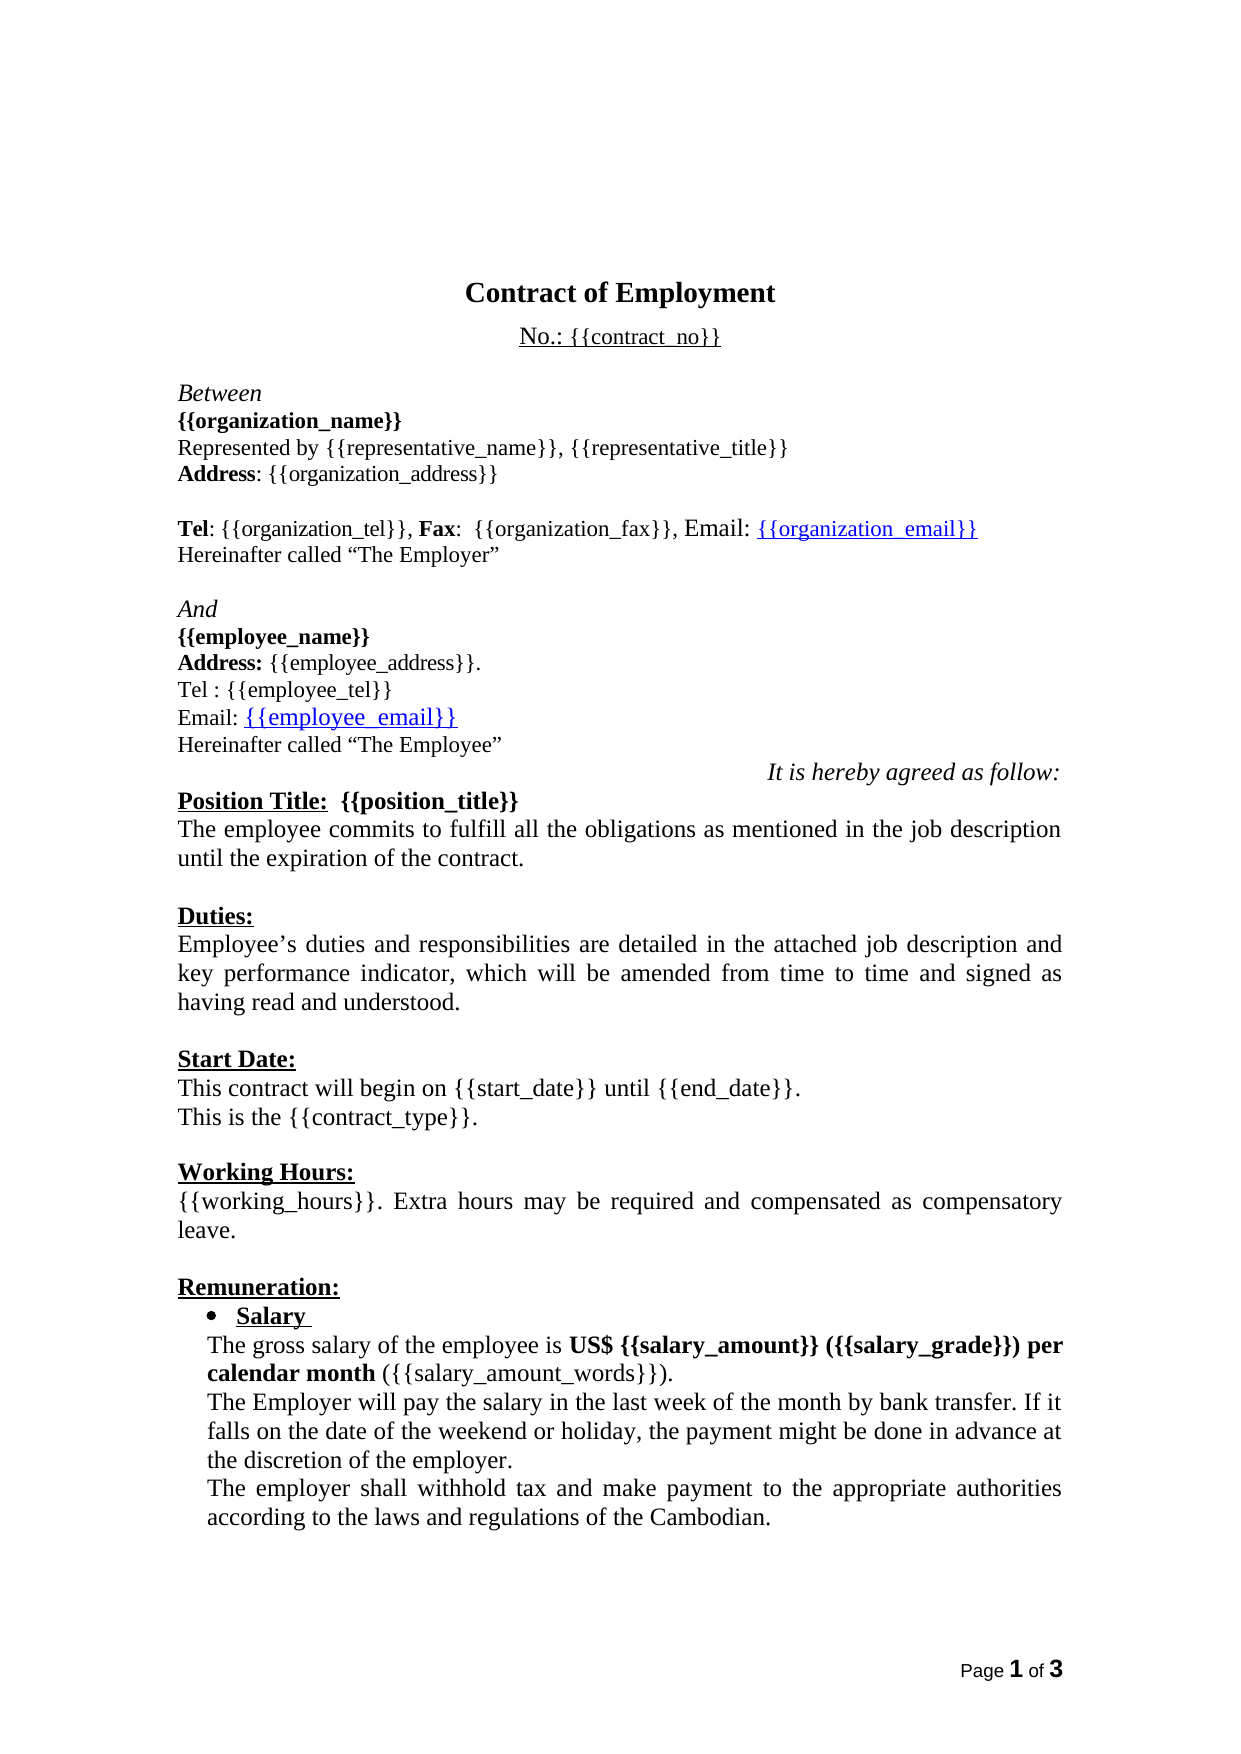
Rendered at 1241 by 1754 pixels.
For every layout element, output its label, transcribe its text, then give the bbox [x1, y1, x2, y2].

text Remuneration: [177, 1272, 1063, 1301]
text The employer shall withhold tax and make payment to the appropriate authorities according to the laws and regulations of the Cambodian. [207, 1473, 1063, 1531]
text Tel : {{employee_tel}} [177, 676, 1063, 702]
text Working Hours: [177, 1157, 1063, 1186]
text Address: {{organization_address}} [177, 460, 1063, 486]
text Hereinafter called “The Employee” [177, 731, 1063, 757]
text Address: {{employee_address}}. [177, 649, 1063, 676]
text The gross salary of the employee is US$ {{salary_amount}} ({{salary_grade}}) per calendar month ({{salary_amount_words}}). [207, 1330, 1063, 1387]
text The employee commits to fulfill all the obligations as mentioned in the job description until the expiration of the contract. [177, 814, 1063, 872]
text Duties: [177, 901, 1063, 929]
text Contract of Employment [177, 276, 1063, 309]
text Hereinafter called “The Employer” [177, 541, 1063, 568]
text Tel: {{organization_tel}}, Fax: {{organization_fax}}, Email: {{organization_email}} [177, 513, 1063, 541]
text Position Title: {{position_title}} [177, 786, 1063, 814]
text It is hereby agreed as follow: [177, 757, 1063, 786]
text The Employer will pay the salary in the last week of the month by bank transfer. If it falls on the date of the weekend or holiday, the payment might be done in advance at the discretion of the employer. [207, 1387, 1063, 1473]
list Salary [207, 1301, 1063, 1330]
text And [177, 594, 1063, 623]
text {{employee_name}} [177, 623, 1063, 649]
text This is the {{contract_type}}. [177, 1102, 1063, 1131]
text This contract will begin on {{start_date}} until {{end_date}}. [177, 1073, 1063, 1102]
text No.: {{contract_no}} [177, 321, 1063, 350]
text {{organization_name}} Represented by {{representative_name}}, {{representative_title}} [177, 407, 1063, 460]
text {{working_hours}}. Extra hours may be required and compensated as compensatory leave. [177, 1186, 1063, 1243]
text Email: {{employee_email}} [177, 702, 1063, 731]
text Between [177, 378, 1063, 407]
text Start Date: [177, 1044, 1063, 1073]
text Employee’s duties and responsibilities are detailed in the attached job description and key performance indicator, which will be amended from time to time and signed as having read and understood. [177, 929, 1063, 1016]
